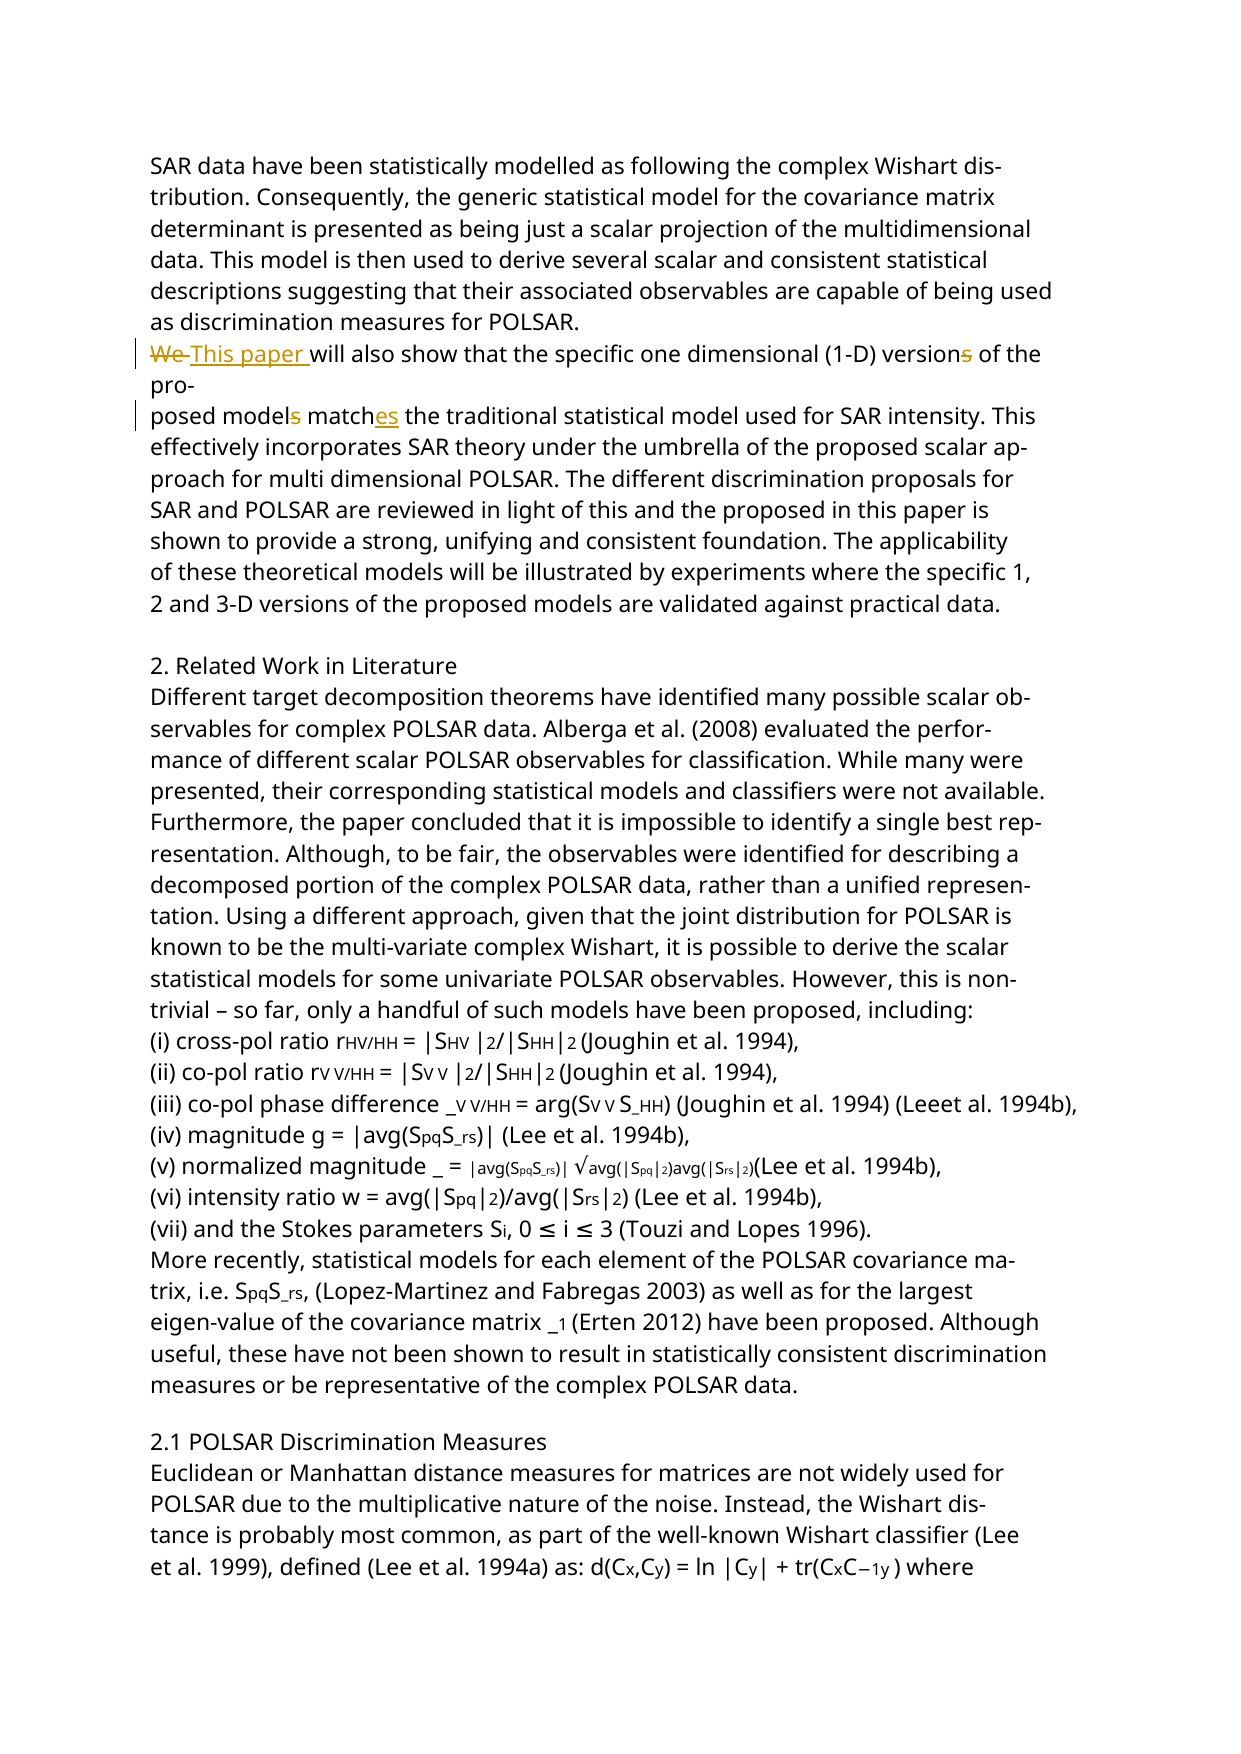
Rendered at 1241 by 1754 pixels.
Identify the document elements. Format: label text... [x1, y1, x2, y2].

text tation. Using a different approach, given that the joint distribution for POLSAR is [150, 900, 1090, 931]
text mance of different scalar POLSAR observables for classification. While many were [150, 744, 1090, 775]
text resentation. Although, to be fair, the observables were identified for describing a [150, 837, 1090, 869]
text 2.1 POLSAR Discrimination Measures [150, 1426, 1090, 1457]
text tribution. Consequently, the generic statistical model for the covariance matrix [150, 181, 1090, 212]
text trivial – so far, only a handful of such models have been proposed, including: [150, 994, 1090, 1025]
text data. This model is then used to derive several scalar and consistent statistical [150, 244, 1090, 275]
text known to be the multi-variate complex Wishart, it is possible to derive the scalar [150, 931, 1090, 962]
text (v) normalized magnitude _ = |avg(SpqS_rs)| √avg(|Spq|2)avg(|Srs|2)(Lee et al. 1994b), [150, 1150, 1090, 1181]
text shown to provide a strong, unifying and consistent foundation. The applicability [150, 525, 1090, 556]
text (ii) co-pol ratio rV V/HH = |SV V |2/|SHH|2 (Joughin et al. 1994), [150, 1056, 1090, 1087]
text useful, these have not been shown to result in statistically consistent discrimination [150, 1337, 1090, 1369]
text measures or be representative of the complex POLSAR data. [150, 1369, 1090, 1400]
text descriptions suggesting that their associated observables are capable of being used [150, 275, 1090, 306]
text tance is probably most common, as part of the well-known Wishart classifier (Lee [150, 1519, 1090, 1551]
text proach for multi dimensional POLSAR. The different discrimination proposals for [150, 462, 1090, 494]
text will also show that the specific one dimensional (1-D) version of the pro- [150, 337, 1090, 400]
text POLSAR due to the multiplicative nature of the noise. Instead, the Wishart dis- [150, 1488, 1090, 1519]
text trix, i.e. SpqS_rs, (Lopez-Martinez and Fabregas 2003) as well as for the largest [150, 1275, 1090, 1306]
text determinant is presented as being just a scalar projection of the multidimensional [150, 212, 1090, 244]
text of these theoretical models will be illustrated by experiments where the specific 1, [150, 556, 1090, 587]
text (i) cross-pol ratio rHV/HH = |SHV |2/|SHH|2 (Joughin et al. 1994), [150, 1025, 1090, 1056]
text servables for complex POLSAR data. Alberga et al. (2008) evaluated the perfor- [150, 712, 1090, 744]
text SAR data have been statistically modelled as following the complex Wishart dis- [150, 150, 1090, 181]
text (vii) and the Stokes parameters Si, 0 ≤ i ≤ 3 (Touzi and Lopes 1996). [150, 1212, 1090, 1244]
text Euclidean or Manhattan distance measures for matrices are not widely used for [150, 1457, 1090, 1488]
text eigen-value of the covariance matrix _1 (Erten 2012) have been proposed. Although [150, 1306, 1090, 1337]
text (iv) magnitude g = |avg(SpqS_rs)| (Lee et al. 1994b), [150, 1119, 1090, 1150]
text statistical models for some univariate POLSAR observables. However, this is non- [150, 962, 1090, 994]
text et al. 1999), defined (Lee et al. 1994a) as: d(Cx,Cy) = ln |Cy| + tr(CxC−1y ) where [150, 1551, 1090, 1582]
text Different target decomposition theorems have identified many possible scalar ob- [150, 681, 1090, 712]
text More recently, statistical models for each element of the POLSAR covariance ma- [150, 1244, 1090, 1275]
text decomposed portion of the complex POLSAR data, rather than a unified represen- [150, 869, 1090, 900]
text (vi) intensity ratio w = avg(|Spq|2)/avg(|Srs|2) (Lee et al. 1994b), [150, 1181, 1090, 1212]
text SAR and POLSAR are reviewed in light of this and the proposed in this paper is [150, 494, 1090, 525]
text (iii) co-pol phase difference _V V/HH = arg(SV V S_HH) (Joughin et al. 1994) (Leeet al. 1994b), [150, 1087, 1090, 1119]
text posed model match the traditional statistical model used for SAR intensity. This [150, 400, 1090, 431]
text presented, their corresponding statistical models and classifiers were not available. [150, 775, 1090, 806]
text 2 and 3-D versions of the proposed models are validated against practical data. [150, 587, 1090, 619]
text effectively incorporates SAR theory under the umbrella of the proposed scalar ap- [150, 431, 1090, 462]
text 2. Related Work in Literature [150, 650, 1090, 681]
text as discrimination measures for POLSAR. [150, 306, 1090, 337]
text Furthermore, the paper concluded that it is impossible to identify a single best rep- [150, 806, 1090, 837]
